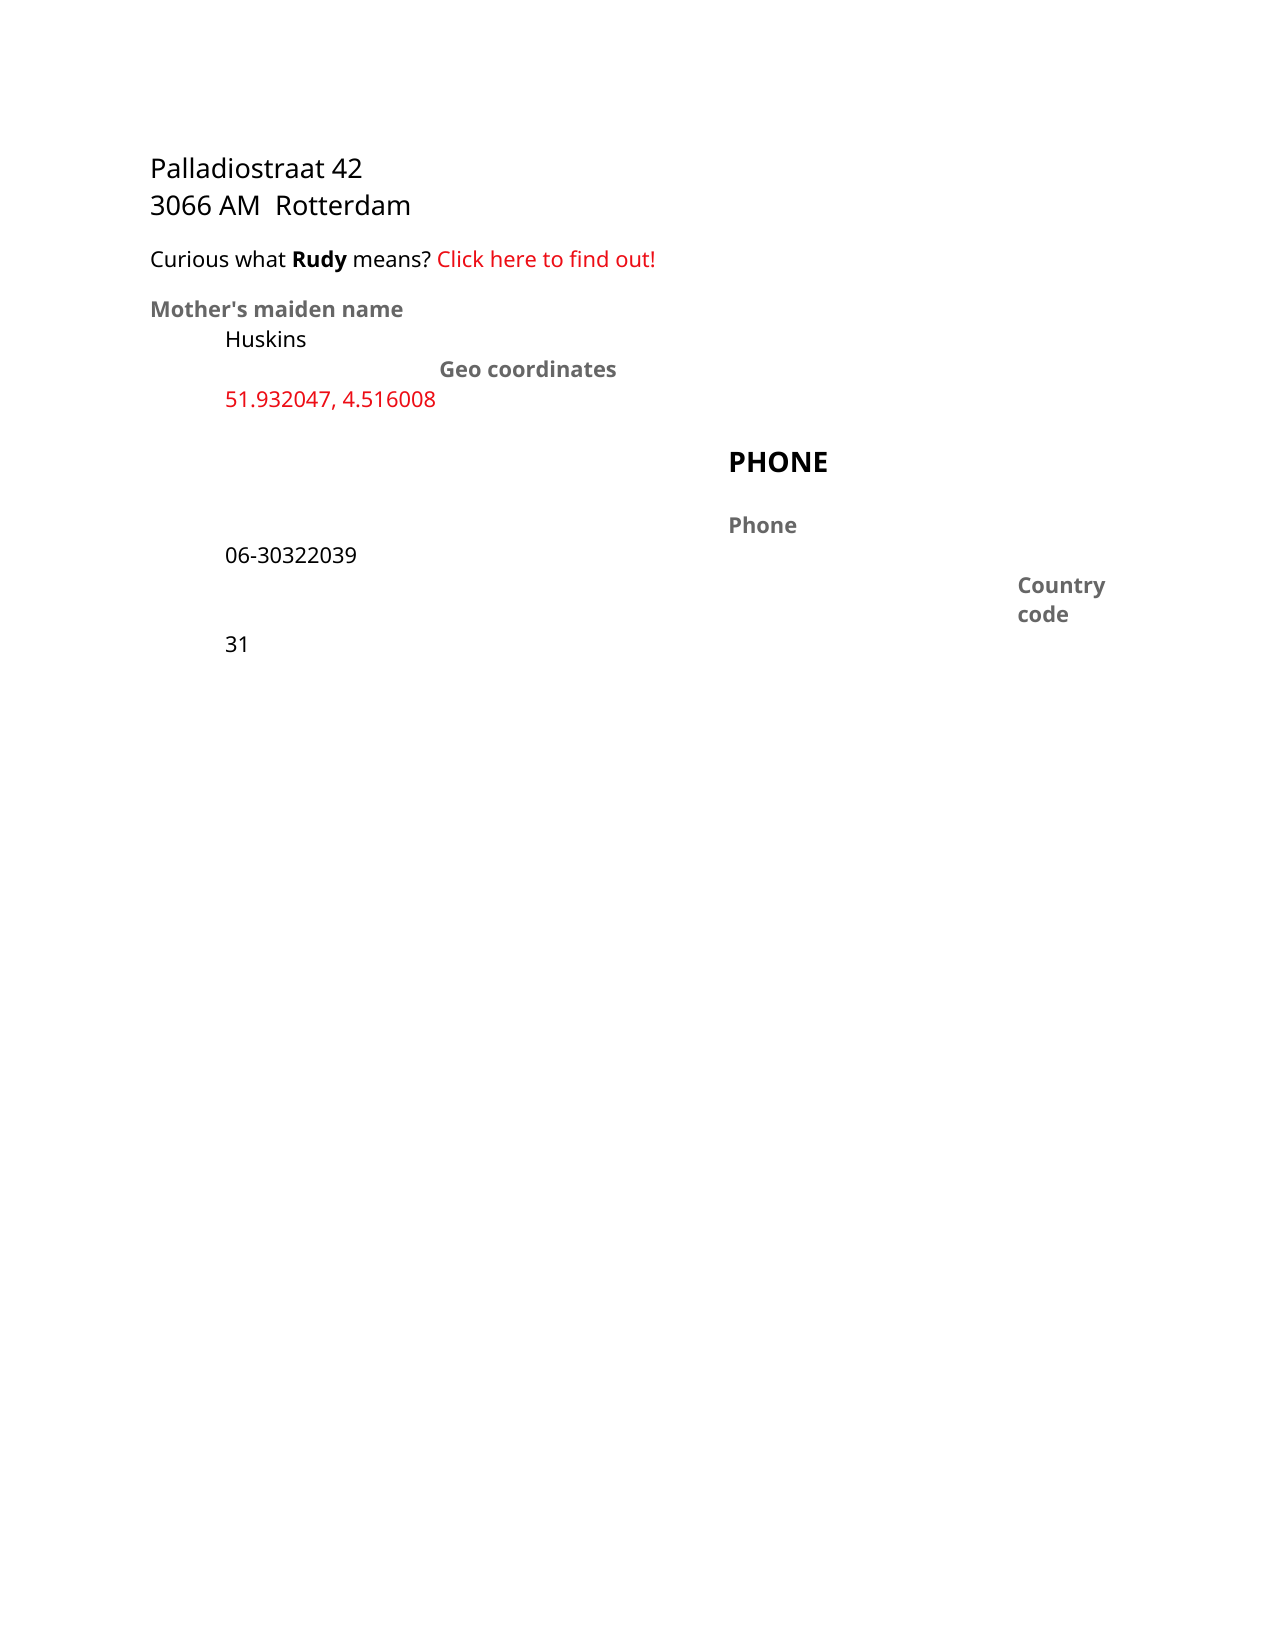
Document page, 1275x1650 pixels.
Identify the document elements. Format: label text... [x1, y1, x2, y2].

text 51.932047, 4.516008 [225, 383, 1125, 413]
text Huskins [225, 324, 1125, 354]
text 06-30322039 [225, 540, 1125, 569]
text Mother's maiden name [150, 294, 1125, 324]
text Geo coordinates [439, 354, 1125, 383]
text Curious what Rudy means? Click here to find out! [150, 244, 1125, 274]
text Country code [1017, 569, 1125, 629]
text PHONE [728, 442, 1125, 481]
text Palladiostraat 42 3066 AM Rotterdam [150, 150, 1125, 224]
text 31 [225, 629, 1125, 659]
text Phone [728, 510, 1125, 540]
